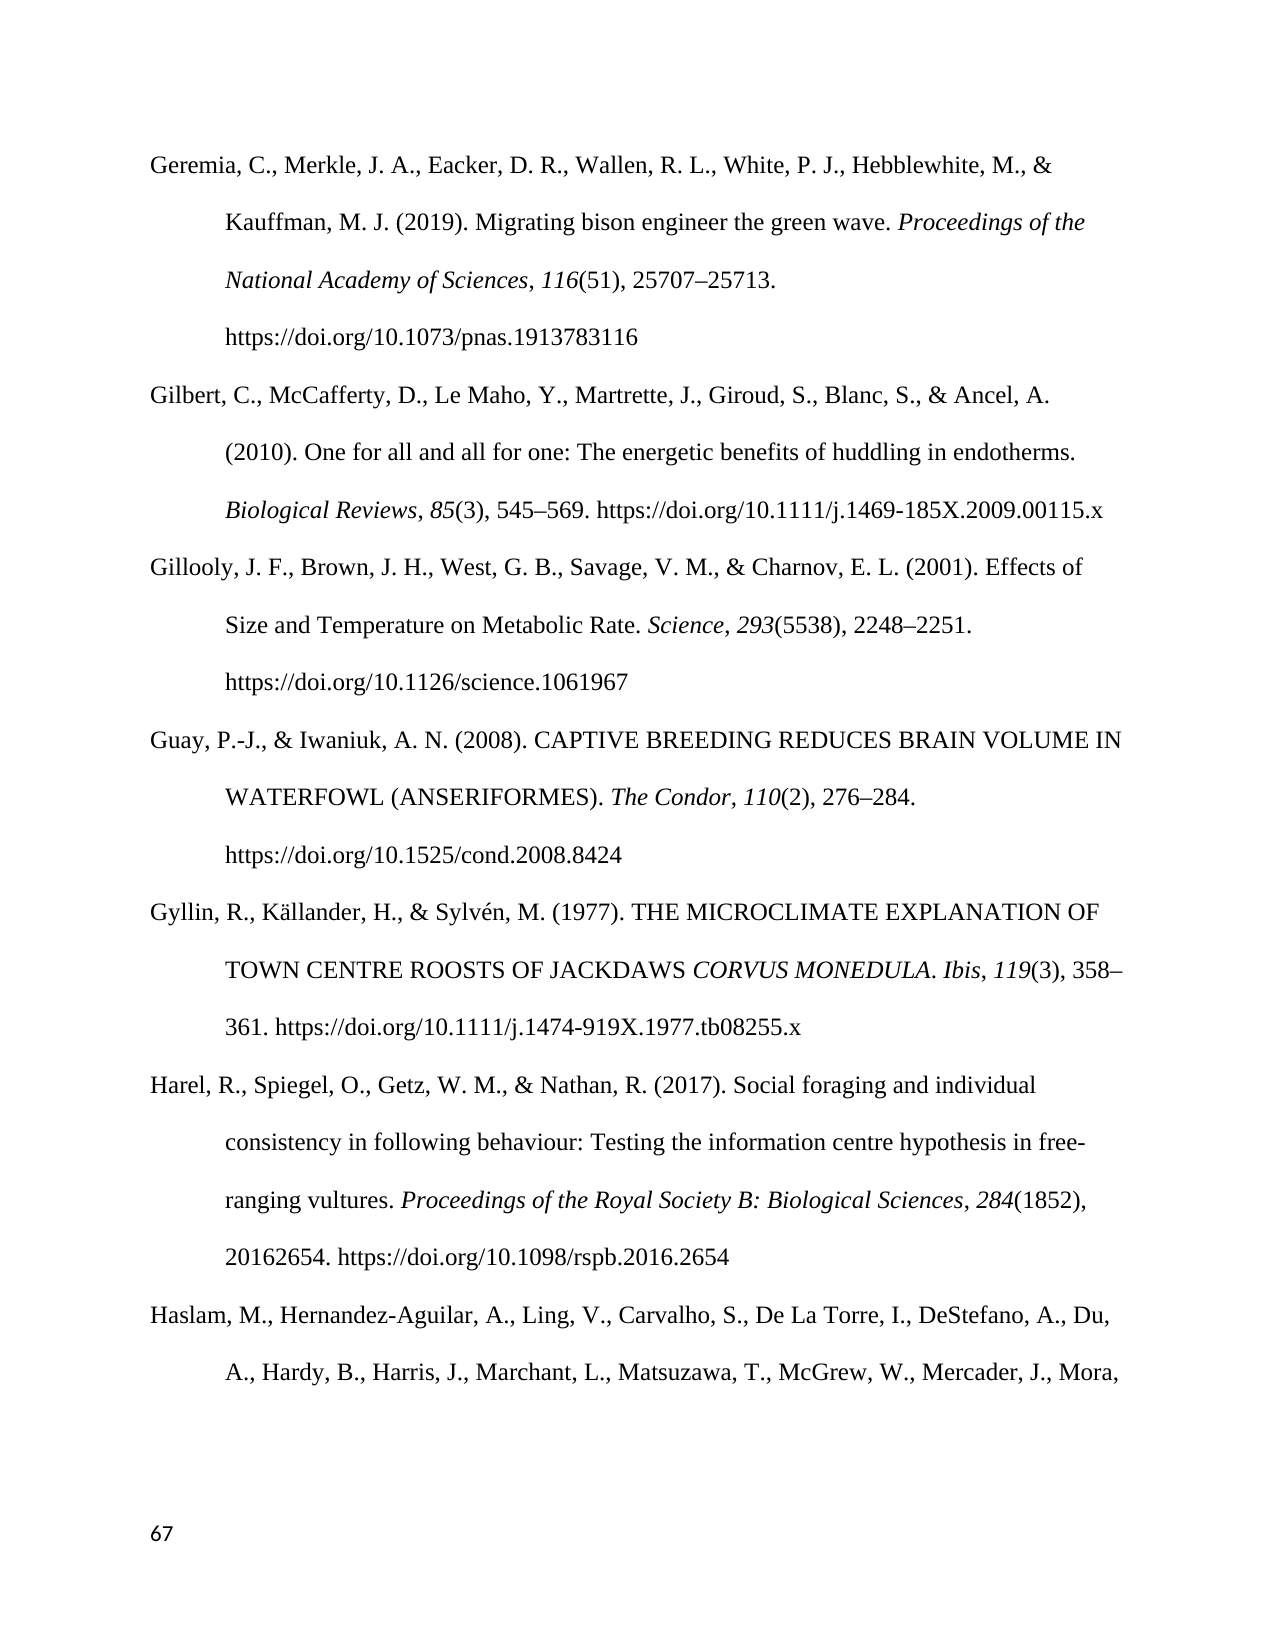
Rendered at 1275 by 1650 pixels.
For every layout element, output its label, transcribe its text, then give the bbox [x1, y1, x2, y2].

text Harel, R., Spiegel, O., Getz, W. M., & Nathan, R. (2017). Social foraging and individual consistency in following behaviour: Testing the information centre hypothesis in free-ranging vultures. Proceedings of the Royal Society B: Biological Sciences, 284(1852), 20162654. https://doi.org/10.1098/rspb.2016.2654 [150, 1070, 1125, 1271]
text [150, 1300, 1125, 1386]
text Guay, P.-J., & Iwaniuk, A. N. (2008). CAPTIVE BREEDING REDUCES BRAIN VOLUME IN WATERFOWL (ANSERIFORMES). The Condor, 110(2), 276–284. https://doi.org/10.1525/cond.2008.8424 [150, 725, 1125, 869]
text Gilbert, C., McCafferty, D., Le Maho, Y., Martrette, J., Giroud, S., Blanc, S., & Ancel, A. (2010). One for all and all for one: The energetic benefits of huddling in endotherms. Biological Reviews, 85(3), 545–569. https://doi.org/10.1111/j.1469-185X.2009.00115.x [150, 380, 1125, 524]
text Gyllin, R., Källander, H., & Sylvén, M. (1977). THE MICROCLIMATE EXPLANATION OF TOWN CENTRE ROOSTS OF JACKDAWS CORVUS MONEDULA. Ibis, 119(3), 358–361. https://doi.org/10.1111/j.1474-919X.1977.tb08255.x [150, 897, 1125, 1041]
text Gillooly, J. F., Brown, J. H., West, G. B., Savage, V. M., & Charnov, E. L. (2001). Effects of Size and Temperature on Metabolic Rate. Science, 293(5538), 2248–2251. https://doi.org/10.1126/science.1061967 [150, 552, 1125, 696]
text Geremia, C., Merkle, J. A., Eacker, D. R., Wallen, R. L., White, P. J., Hebblewhite, M., & Kauffman, M. J. (2019). Migrating bison engineer the green wave. Proceedings of the National Academy of Sciences, 116(51), 25707–25713. https://doi.org/10.1073/pnas.1913783116 [150, 150, 1125, 351]
